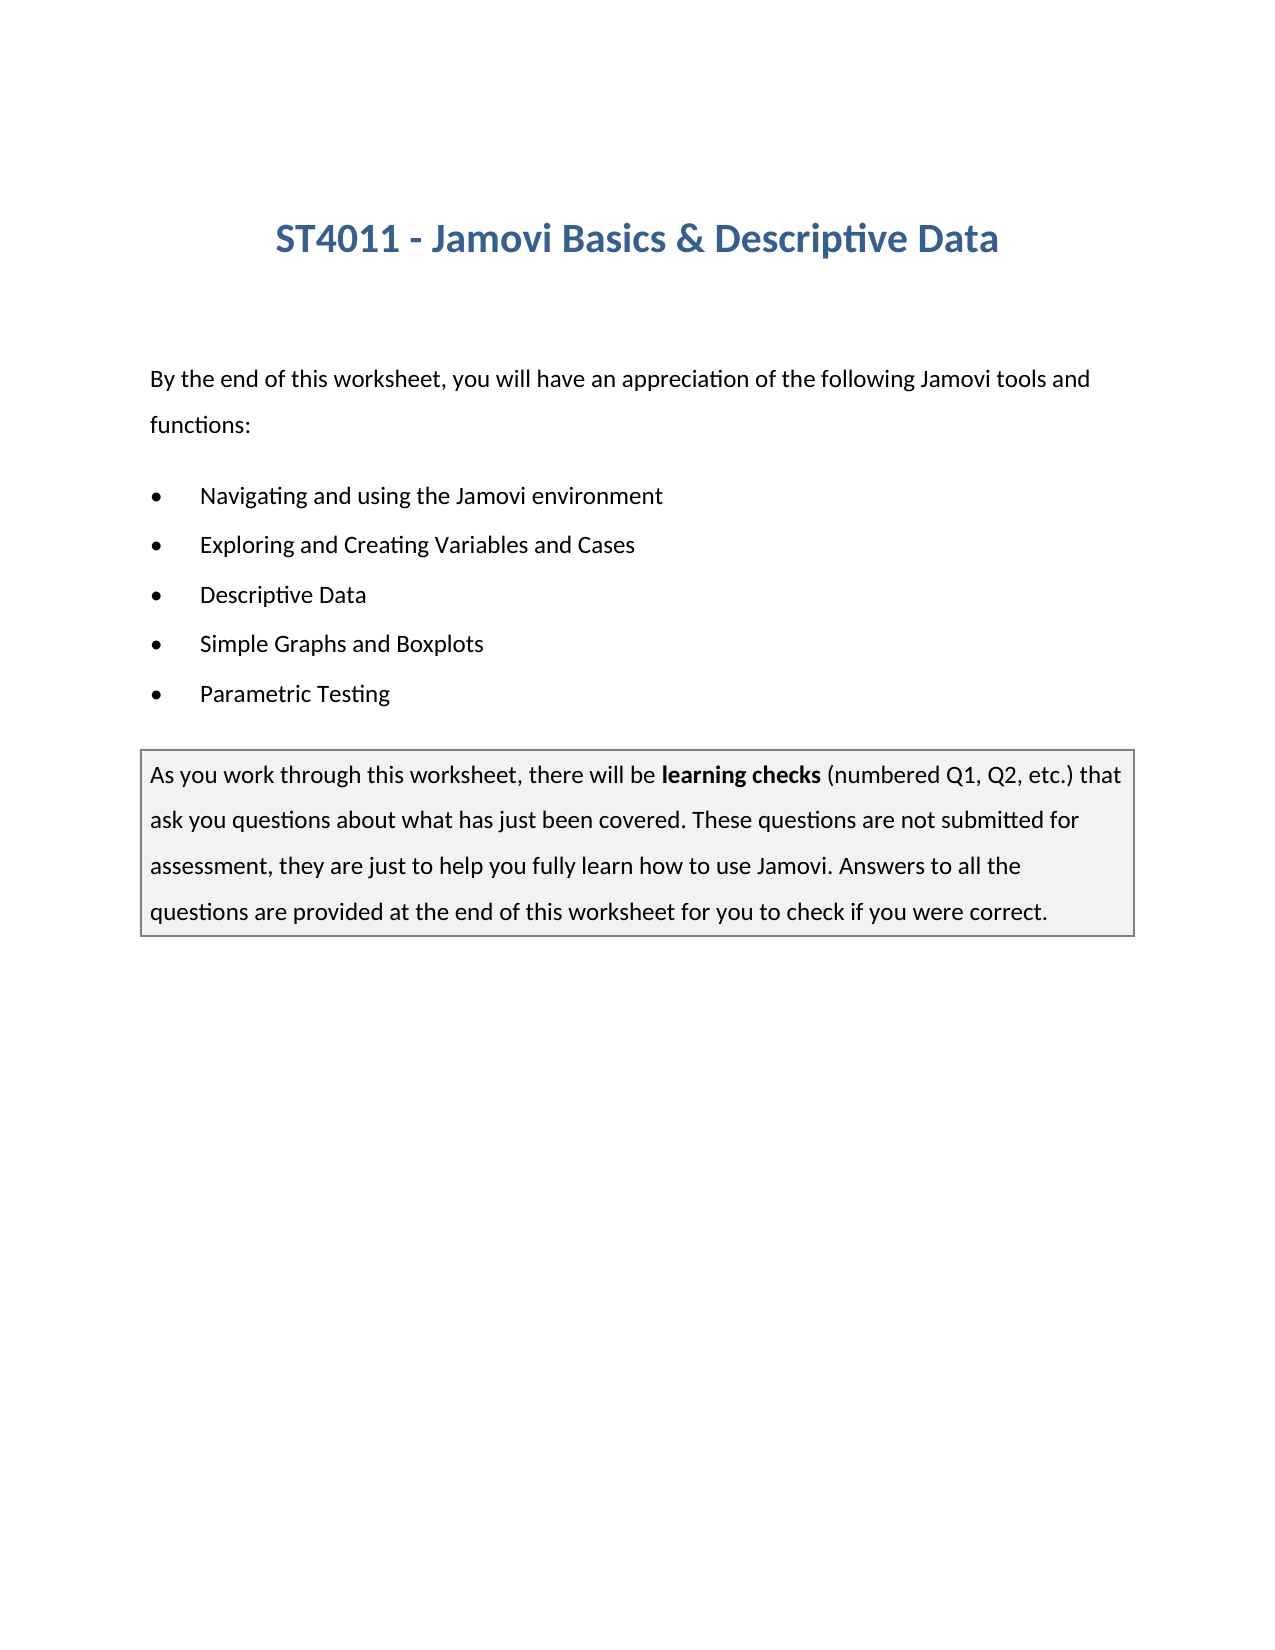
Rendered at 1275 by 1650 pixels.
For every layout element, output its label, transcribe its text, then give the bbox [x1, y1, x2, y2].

list Descriptive Data [150, 579, 1125, 609]
list Simple Graphs and Boxplots [150, 628, 1125, 659]
list Exploring and Creating Variables and Cases [150, 529, 1125, 560]
list Parametric Testing [150, 678, 1125, 708]
list Navigating and using the Jamovi environment [150, 480, 1125, 510]
text As you work through this worksheet, there will be learning checks (numbered Q1, Q2, etc.) that ask you questions about what has just been covered. These questions are not submitted for assessment, they are just to help you fully learn how to use Jamovi. Answers to all the questions are provided at the end of this worksheet for you to check if you were correct. [142, 751, 1133, 935]
text By the end of this worksheet, you will have an appreciation of the following Jamovi tools and functions: [150, 363, 1125, 439]
title ST4011 - Jamovi Basics & Descriptive Data [150, 212, 1125, 263]
